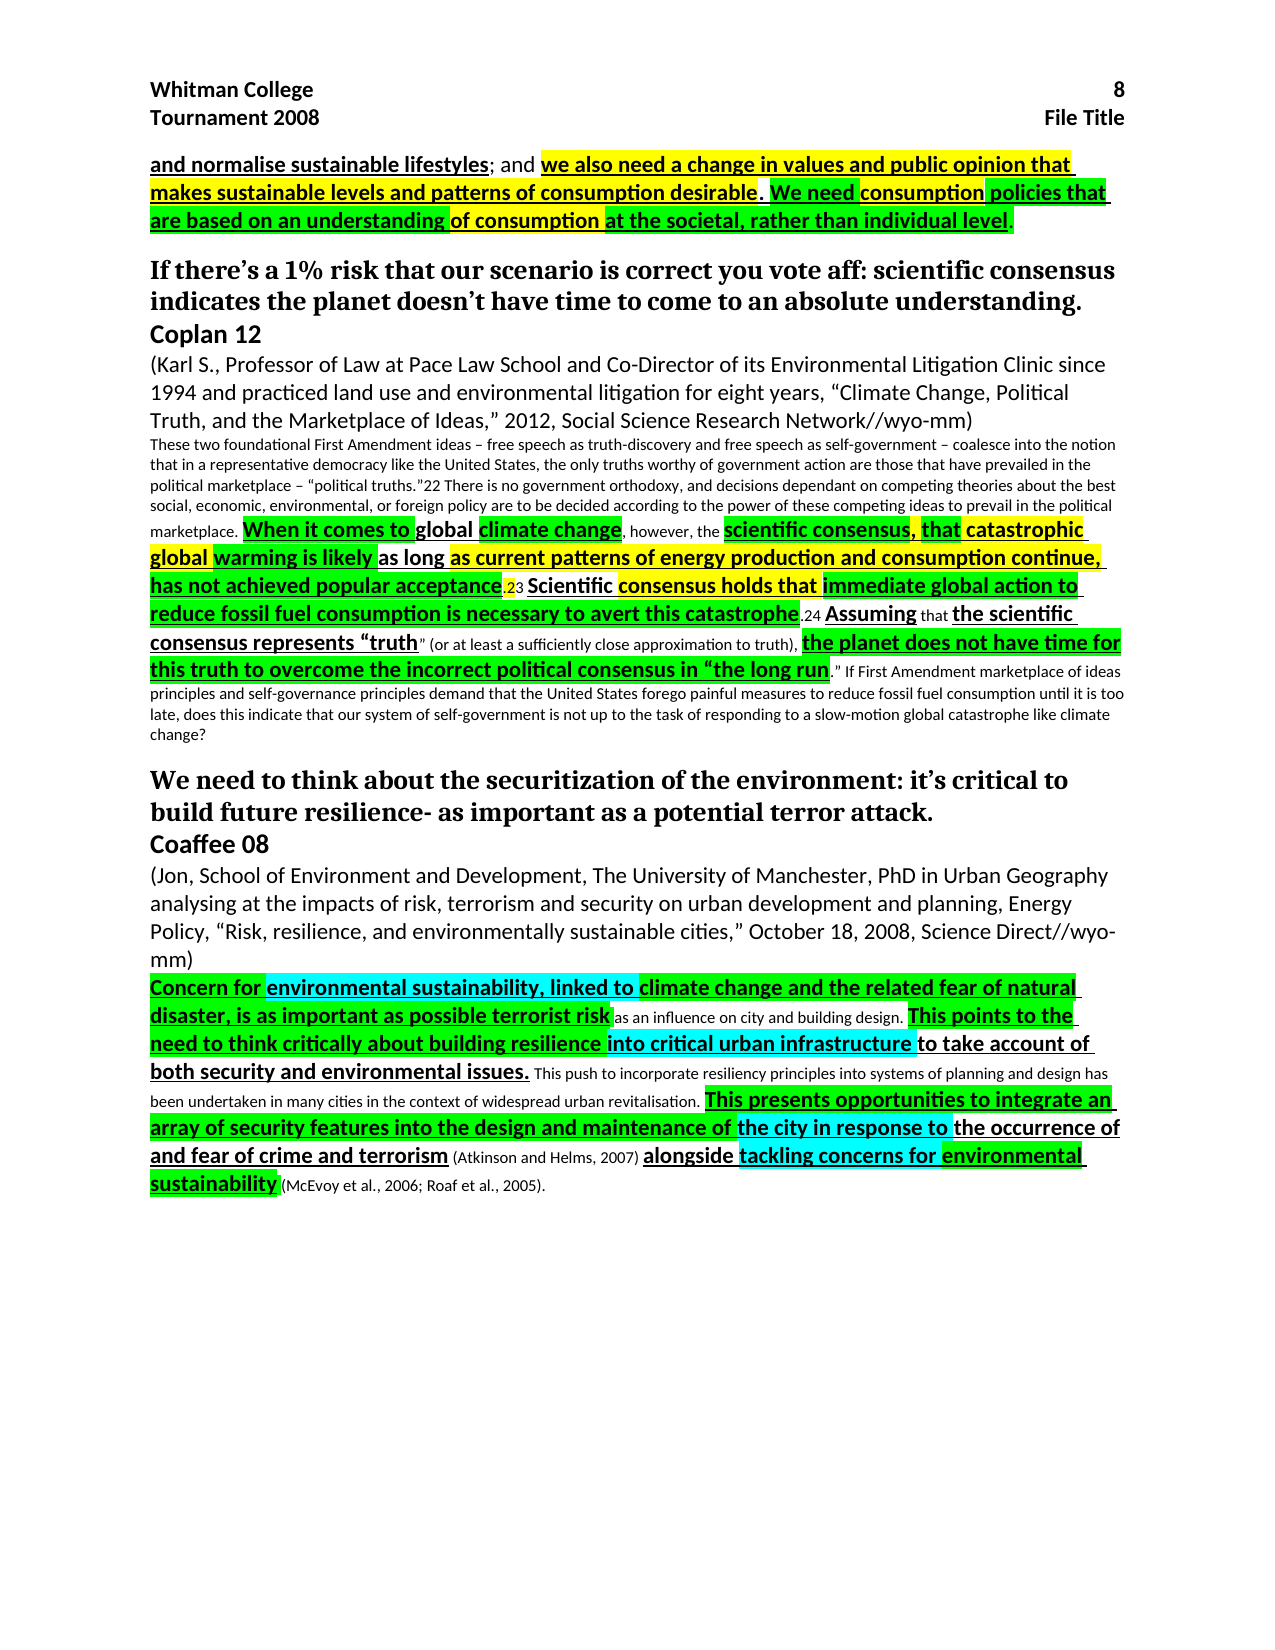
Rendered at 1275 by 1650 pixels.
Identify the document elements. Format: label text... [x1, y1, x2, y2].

text Concern for environmental sustainability, linked to climate change and the related fear of natural disaster, is as important as possible terrorist risk as an influence on city and building design. This points to the need to think critically about building resilience into critical urban infrastructure to take account of both security and environmental issues. This push to incorporate resiliency principles into systems of planning and design has been undertaken in many cities in the context of widespread urban revitalisation. This presents opportunities to integrate an array of security features into the design and maintenance of the city in response to the occurrence of and fear of crime and terrorism (Atkinson and Helms, 2007) alongside tackling concerns for environmental sustainability (McEvoy et al., 2006; Roaf et al., 2005). [150, 973, 1125, 1197]
text These two foundational First Amendment ideas – free speech as truth-discovery and free speech as self-government – coalesce into the notion that in a representative democracy like the United States, the only truths worthy of government action are those that have prevailed in the political marketplace – “political truths.”22 There is no government orthodoxy, and decisions dependant on competing theories about the best social, economic, environmental, or foreign policy are to be decided according to the power of these competing ideas to prevail in the political marketplace. When it comes to global climate change, however, the scientific consensus, that catastrophic global warming is likely as long as current patterns of energy production and consumption continue, has not achieved popular acceptance.23 Scientific consensus holds that immediate global action to reduce fossil fuel consumption is necessary to avert this catastrophe.24 Assuming that the scientific consensus represents “truth” (or at least a sufficiently close approximation to truth), the planet does not have time for this truth to overcome the incorrect political consensus in “the long run.” If First Amendment marketplace of ideas principles and self-governance principles demand that the United States forego painful measures to reduce fossil fuel consumption until it is too late, does this indicate that our system of self-government is not up to the task of responding to a slow-motion global catastrophe like climate change? [150, 434, 1125, 744]
text Coaffee 08 [150, 828, 1125, 861]
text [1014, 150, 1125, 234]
text (Jon, School of Environment and Development, The University of Manchester, PhD in Urban Geography analysing at the impacts of risk, terrorism and security on urban development and planning, Energy Policy, “Risk, resilience, and environmentally sustainable cities,” October 18, 2008, Science Direct//wyo-mm) [150, 861, 1125, 973]
text If there’s a 1% risk that our scenario is correct you vote aff: scientific consensus indicates the planet doesn’t have time to come to an absolute understanding. [150, 255, 1125, 317]
text We need to think about the securitization of the environment: it’s critical to build future resilience- as important as a potential terror attack. [150, 765, 1125, 828]
text Coplan 12 [150, 317, 1125, 350]
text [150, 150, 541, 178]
text (Karl S., Professor of Law at Pace Law School and Co-Director of its Environmental Litigation Clinic since 1994 and practiced land use and environmental litigation for eight years, “Climate Change, Political Truth, and the Marketplace of Ideas,” 2012, Social Science Research Network//wyo-mm) [150, 350, 1125, 434]
